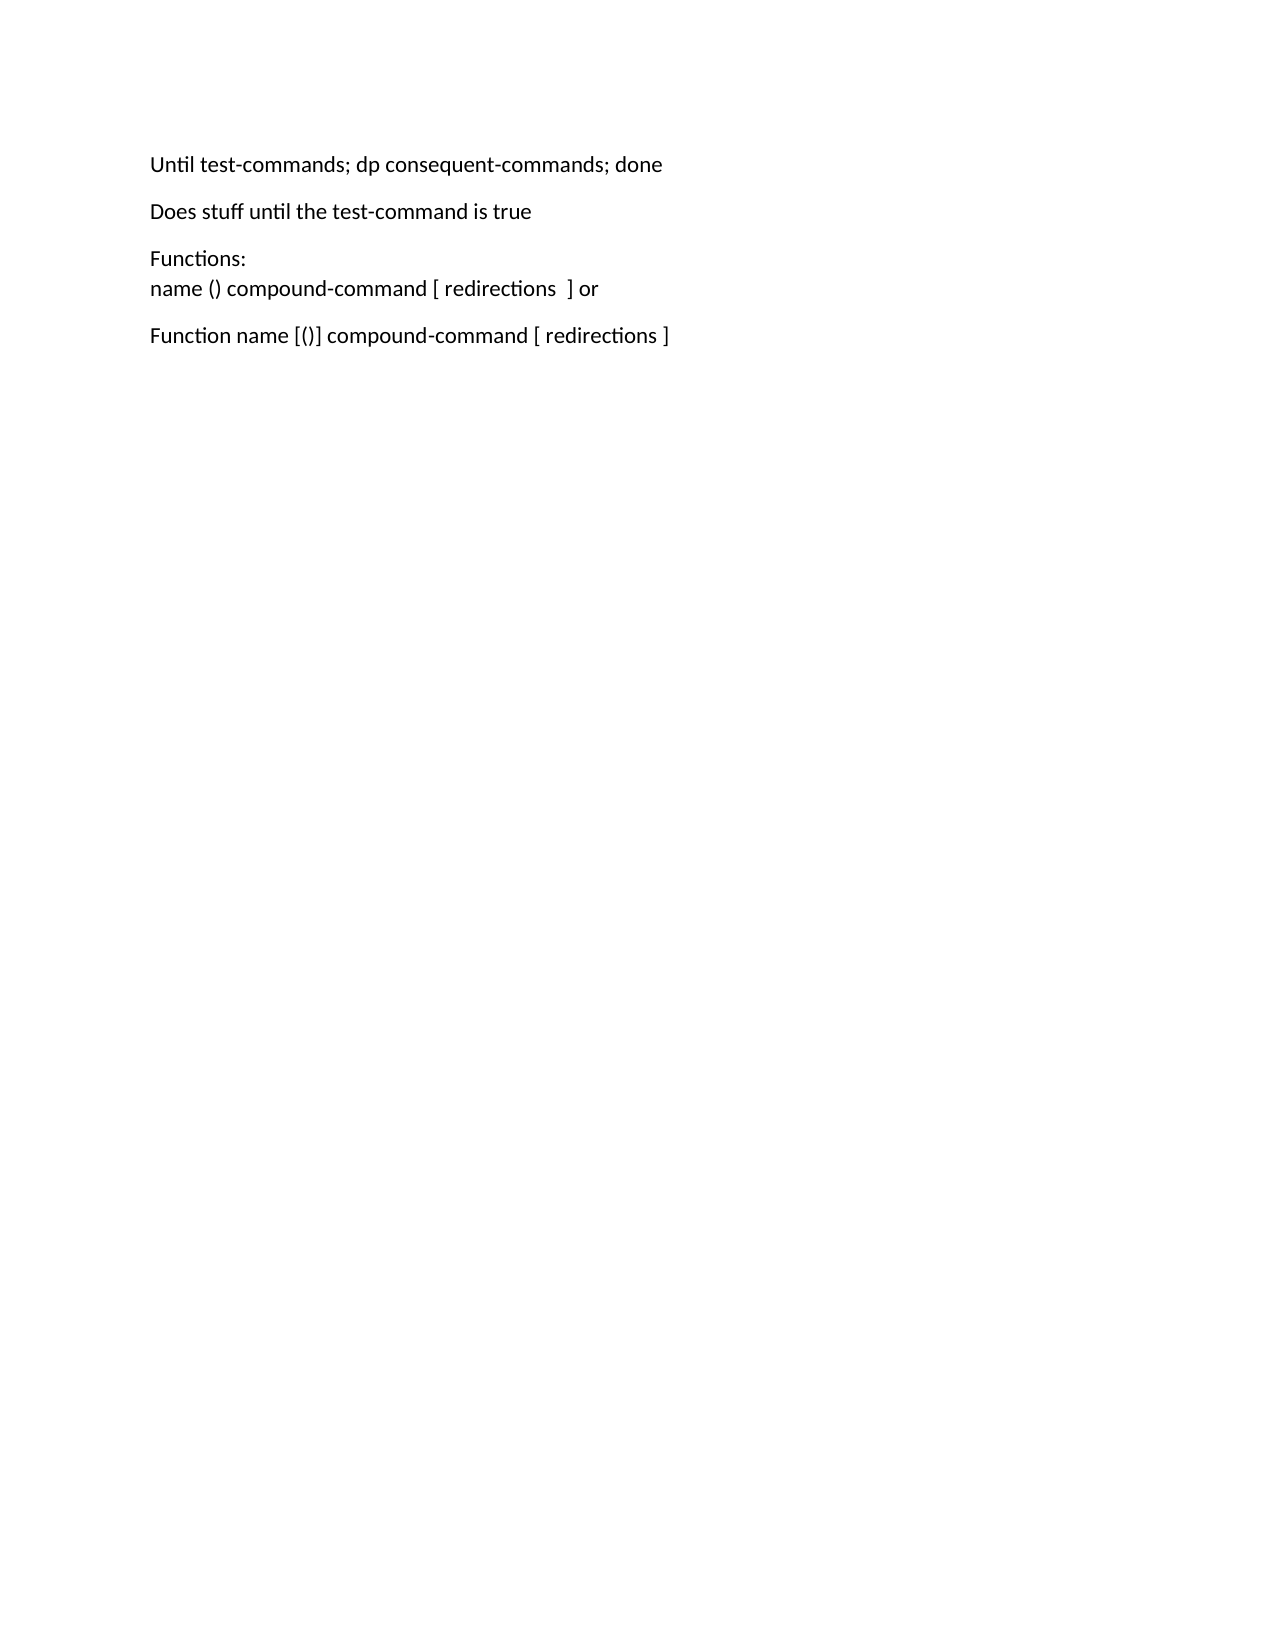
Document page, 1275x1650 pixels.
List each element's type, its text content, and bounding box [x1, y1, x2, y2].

text Until test-commands; dp consequent-commands; done [150, 150, 1125, 178]
text Functions: name () compound-command [ redirections ] or [150, 244, 1125, 302]
text Does stuff until the test-command is true [150, 197, 1125, 225]
text Function name [()] compound-command [ redirections ] [150, 321, 1125, 349]
